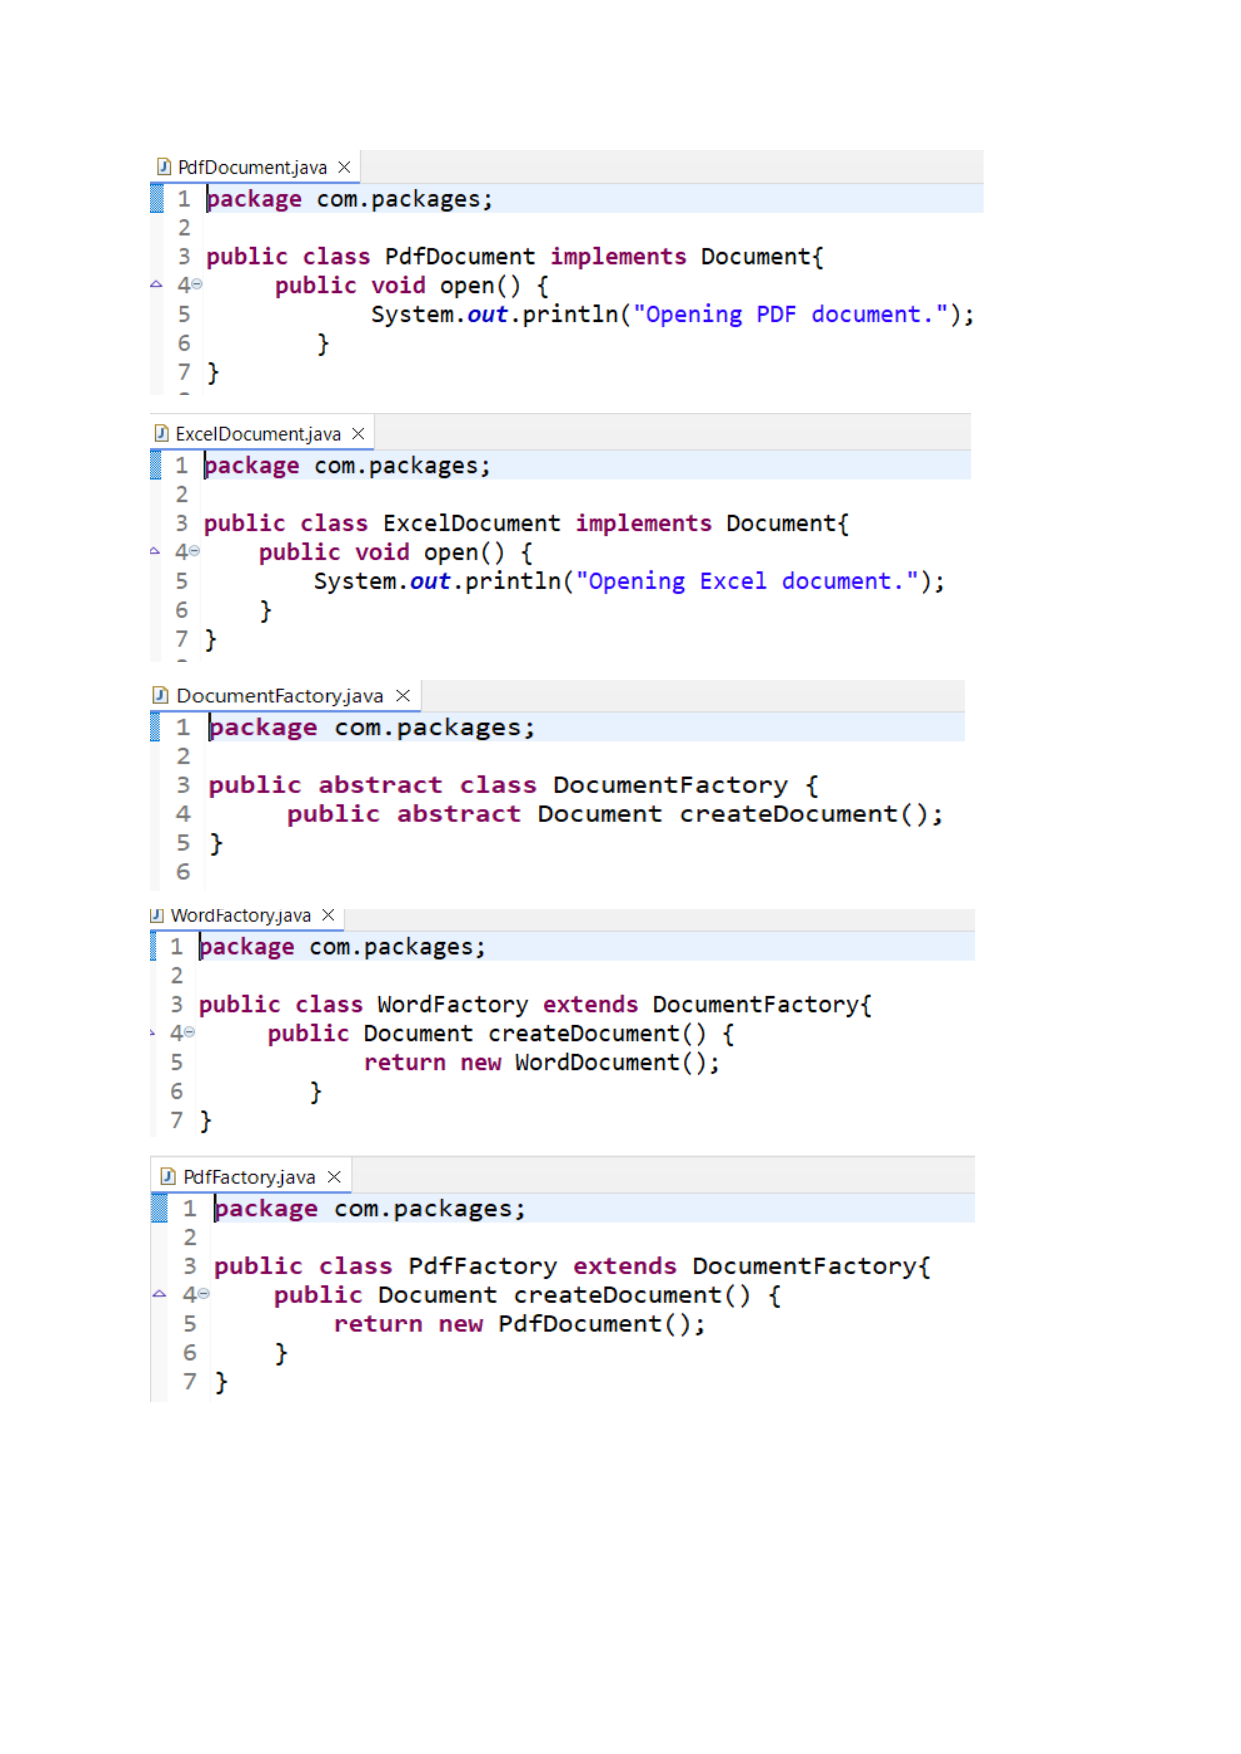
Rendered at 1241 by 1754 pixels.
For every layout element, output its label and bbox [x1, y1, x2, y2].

picture [150, 1155, 976, 1402]
picture [150, 150, 984, 395]
picture [150, 680, 965, 891]
picture [150, 413, 972, 662]
picture [150, 909, 976, 1137]
